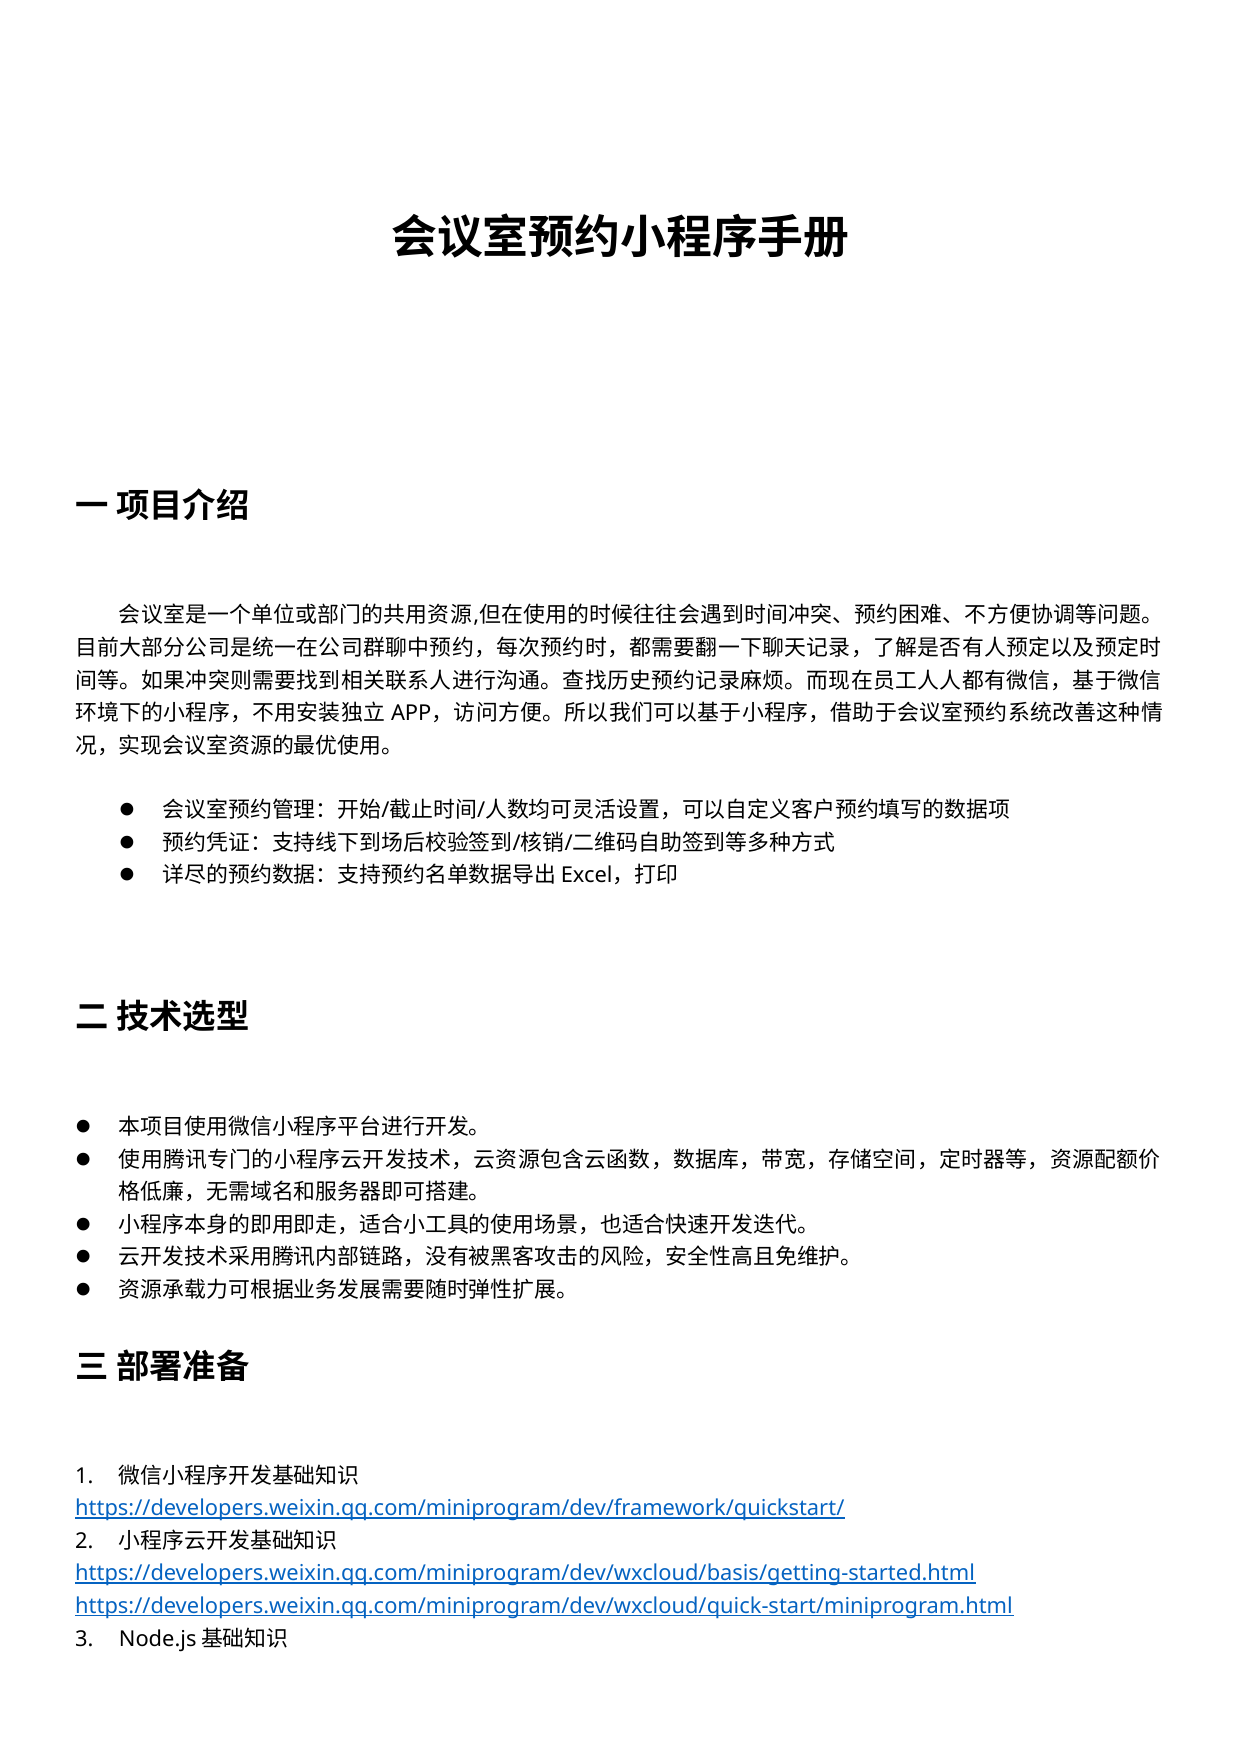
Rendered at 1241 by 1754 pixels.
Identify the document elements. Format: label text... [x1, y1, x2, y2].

list 详尽的预约数据：支持预约名单数据导出Excel，打印 [119, 857, 1165, 890]
list 资源承载力可根据业务发展需要随时弹性扩展。 [75, 1271, 1165, 1304]
list 会议室预约管理：开始/截止时间/人数均可灵活设置，可以自定义客户预约填写的数据项 [119, 792, 1165, 825]
text 2. 小程序云开发基础知识 [75, 1523, 1165, 1556]
list 使用腾讯专门的小程序云开发技术，云资源包含云函数，数据库，带宽，存储空间，定时器等，资源配额价格低廉，无需域名和服务器即可搭建。 [75, 1141, 1165, 1206]
text 1. 微信小程序开发基础知识 [75, 1458, 1165, 1491]
subtitle 会议室预约小程序手册 [75, 185, 1165, 282]
list 云开发技术采用腾讯内部链路，没有被黑客攻击的风险，安全性高且免维护。 [75, 1239, 1165, 1271]
text https://developers.weixin.qq.com/miniprogram/dev/wxcloud/basis/getting-started.html [75, 1556, 1165, 1588]
list 小程序本身的即用即走，适合小工具的使用场景，也适合快速开发迭代。 [75, 1206, 1165, 1239]
list 预约凭证：支持线下到场后校验签到/核销/二维码自助签到等多种方式 [119, 825, 1165, 857]
text https://developers.weixin.qq.com/miniprogram/dev/framework/quickstart/ [75, 1491, 1165, 1523]
subtitle 二 技术选型 [75, 982, 1165, 1047]
text 3. Node.js基础知识 [75, 1621, 1165, 1653]
subtitle 一 项目介绍 [75, 470, 1165, 535]
text https://developers.weixin.qq.com/miniprogram/dev/wxcloud/quick-start/miniprogram.html [75, 1588, 1165, 1621]
subtitle 三 部署准备 [75, 1331, 1165, 1396]
text 会议室是一个单位或部门的共用资源,但在使用的时候往往会遇到时间冲突、预约困难、不方便协调等问题。目前大部分公司是统一在公司群聊中预约，每次预约时，都需要翻一下聊天记录，了解是否有人预定以及预定时间等。如果冲突则需要找到相关联系人进行沟通。查找历史预约记录麻烦。而现在员工人人都有微信，基于微信环境下的小程序，不用安装独立APP，访问方便。所以我们可以基于小程序，借助于会议室预约系统改善这种情况，实现会议室资源的最优使用。 [75, 597, 1165, 760]
list 本项目使用微信小程序平台进行开发。 [75, 1109, 1165, 1141]
